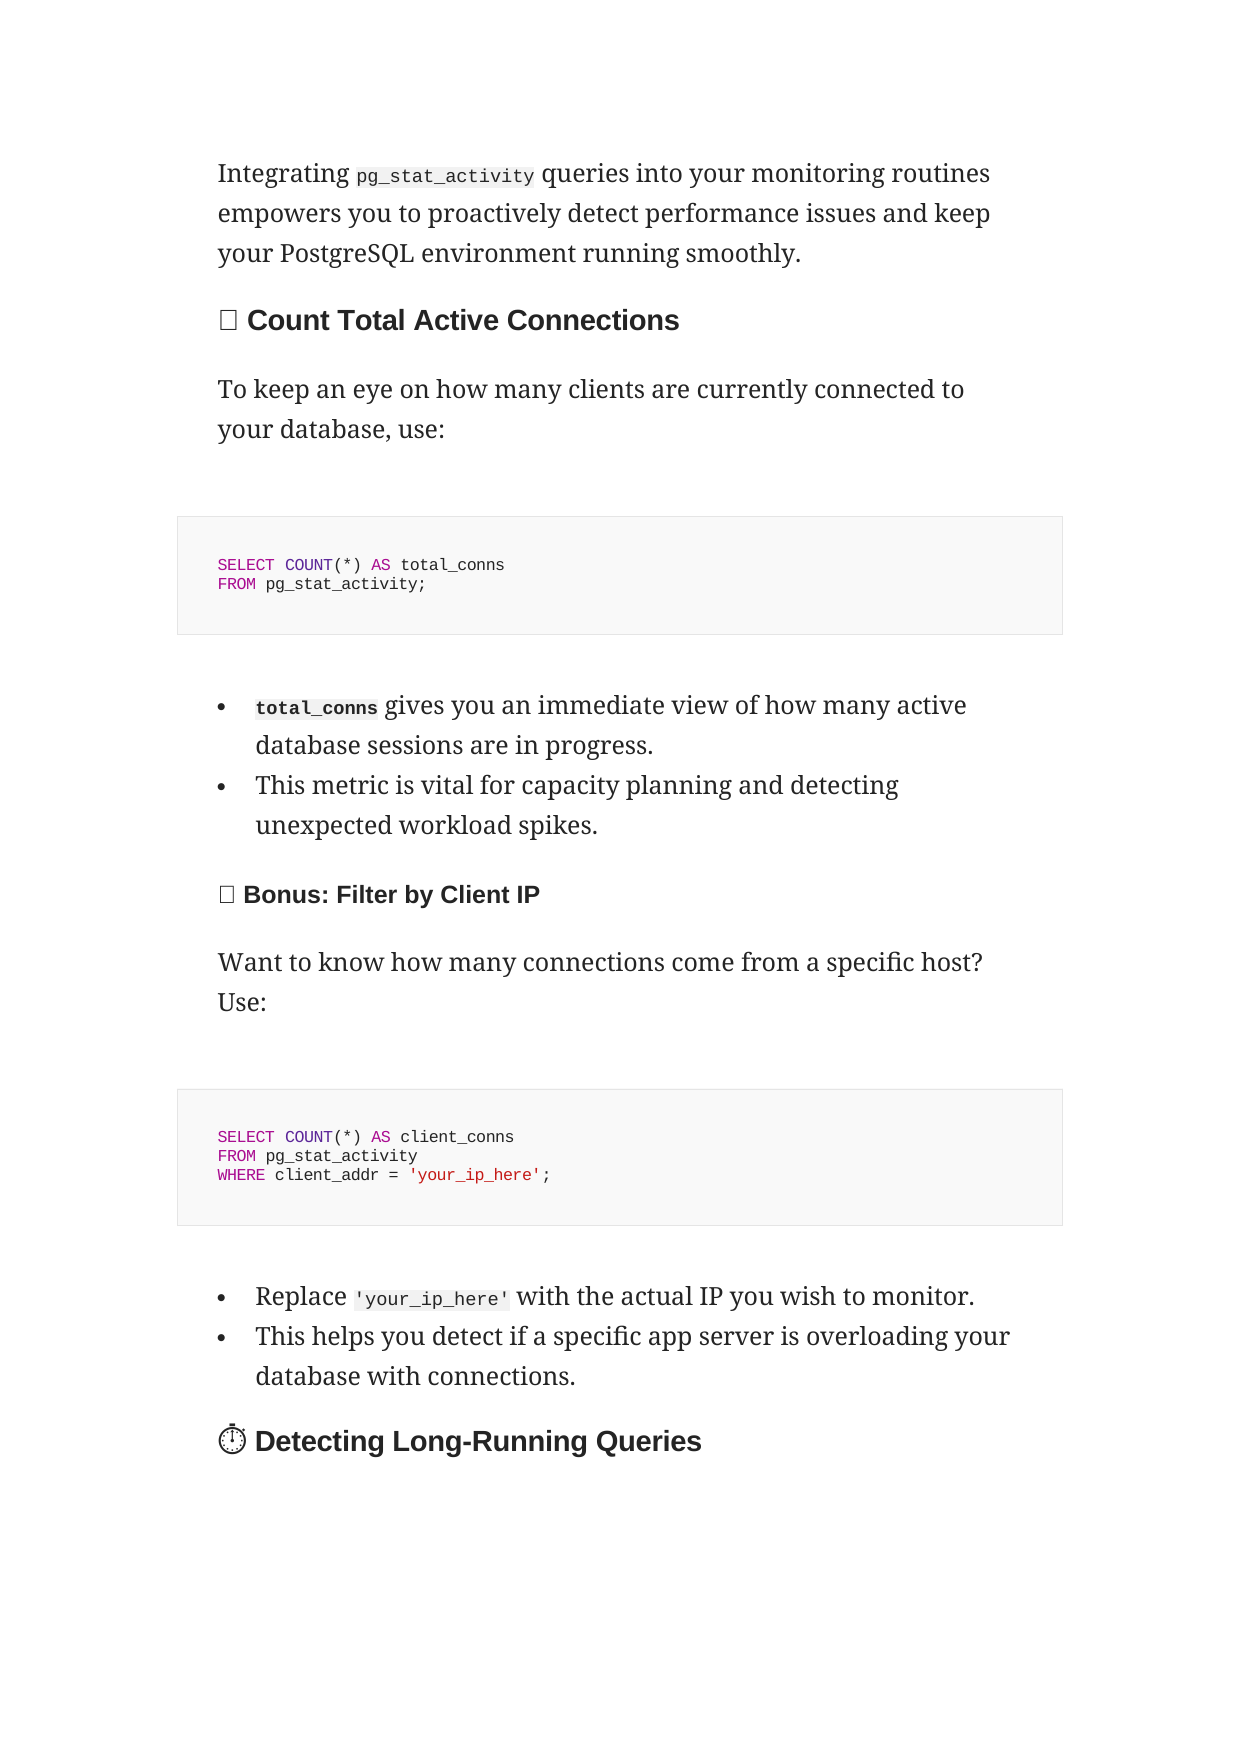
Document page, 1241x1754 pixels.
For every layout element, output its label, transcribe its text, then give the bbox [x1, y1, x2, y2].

text SELECT COUNT(*) AS client_conns FROM pg_stat_activity WHERE client_addr = 'your_ip_here'; [178, 1090, 1062, 1225]
list This metric is vital for capacity planning and detecting unexpected workload spikes. [218, 762, 1023, 842]
subtitle ⏱️ Detecting Long-Running Queries [217, 1421, 1023, 1458]
subtitle 🔢 Count Total Active Connections [217, 299, 1023, 337]
subtitle 🧭 Bonus: Filter by Client IP [217, 879, 1023, 909]
list This helps you detect if a specific app server is overloading your database with connections. [218, 1313, 1023, 1393]
text To keep an eye on how many clients are currently connected to your database, use: [217, 366, 1023, 446]
list total_conns gives you an immediate view of how many active database sessions are in progress. [218, 682, 1023, 762]
text Want to know how many connections come from a specific host? Use: [217, 938, 1023, 1018]
text Integrating pg_stat_activity queries into your monitoring routines empowers you to proactively detect performance issues and keep your PostgreSQL environment running smoothly. [217, 150, 1023, 270]
text SELECT COUNT(*) AS total_conns FROM pg_stat_activity; [178, 517, 1062, 634]
list Replace 'your_ip_here' with the actual IP you wish to monitor. [218, 1273, 1023, 1313]
